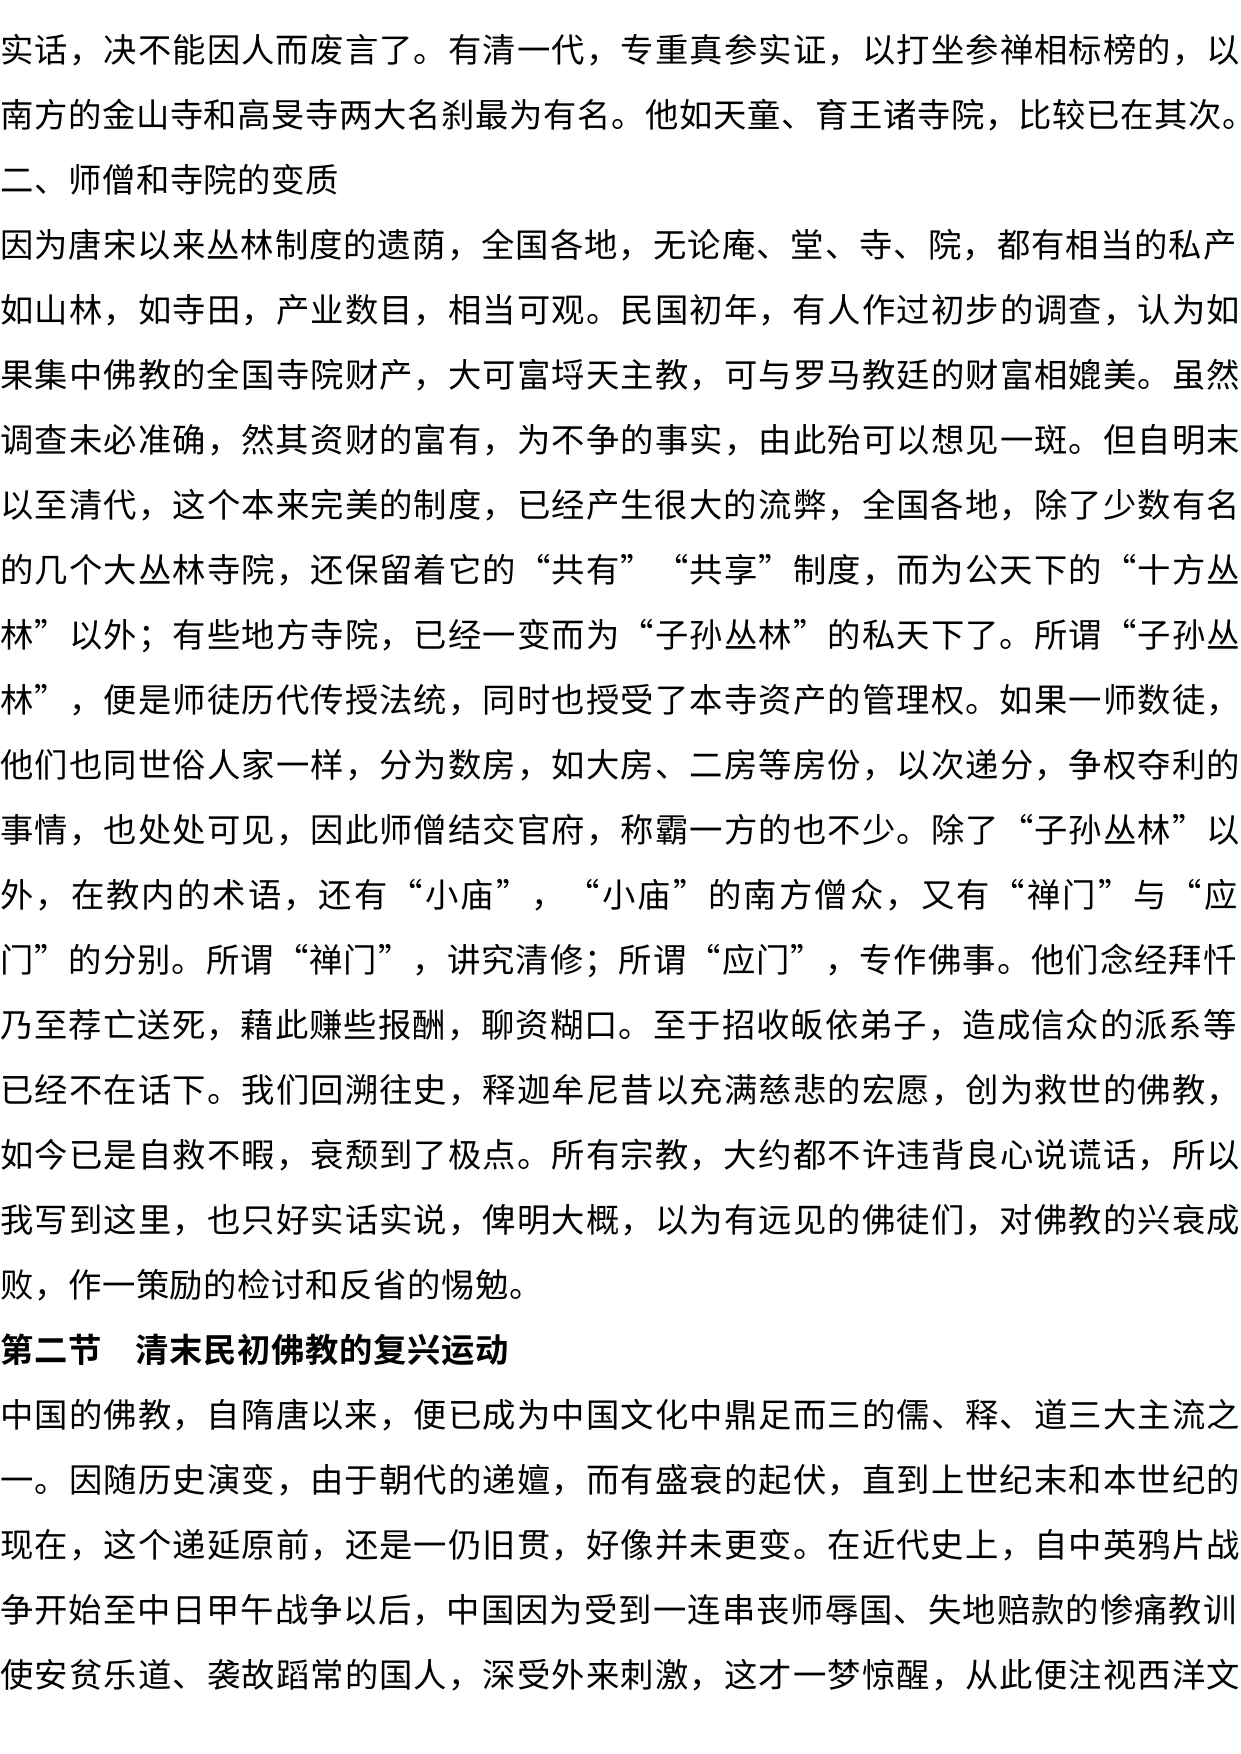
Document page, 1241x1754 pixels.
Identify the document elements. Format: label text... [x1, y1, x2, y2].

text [0, 1381, 1240, 1706]
text 因为唐宋以来丛林制度的遗荫，全国各地，无论庵、堂、寺、院，都有相当的私产，如山林，如寺田，产业数目，相当可观。民国初年，有人作过初步的调查，认为如果集中佛教的全国寺院财产，大可富埒天主教，可与罗马教廷的财富相媲美。虽然调查未必准确，然其资财的富有，为不争的事实，由此殆可以想见一斑。但自明末以至清代，这个本来完美的制度，已经产生很大的流弊，全国各地，除了少数有名的几个大丛林寺院，还保留着它的“共有”“共享”制度，而为公天下的“十方丛林”以外；有些地方寺院，已经一变而为“子孙丛林”的私天下了。所谓“子孙丛林”，便是师徒历代传授法统，同时也授受了本寺资产的管理权。如果一师数徒，他们也同世俗人家一样，分为数房，如大房、二房等房份，以次递分，争权夺利的事情，也处处可见，因此师僧结交官府，称霸一方的也不少。除了“子孙丛林”以外，在教内的术语，还有“小庙”，“小庙”的南方僧众，又有“禅门”与“应门”的分别。所谓“禅门”，讲究清修；所谓“应门”，专作佛事。他们念经拜忏，乃至荐亡送死，藉此赚些报酬，聊资糊口。至于招收皈依弟子，造成信众的派系等，已经不在话下。我们回溯往史，释迦牟尼昔以充满慈悲的宏愿，创为救世的佛教，如今已是自救不暇，衰颓到了极点。所有宗教，大约都不许违背良心说谎话，所以我写到这里，也只好实话实说，俾明大概，以为有远见的佛徒们，对佛教的兴衰成败，作一策励的检讨和反省的惕勉。 [0, 211, 1240, 1316]
text 第二节 清末民初佛教的复兴运动 [0, 1316, 1240, 1381]
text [0, 16, 1240, 146]
text 二、师僧和寺院的变质 [0, 146, 1240, 211]
